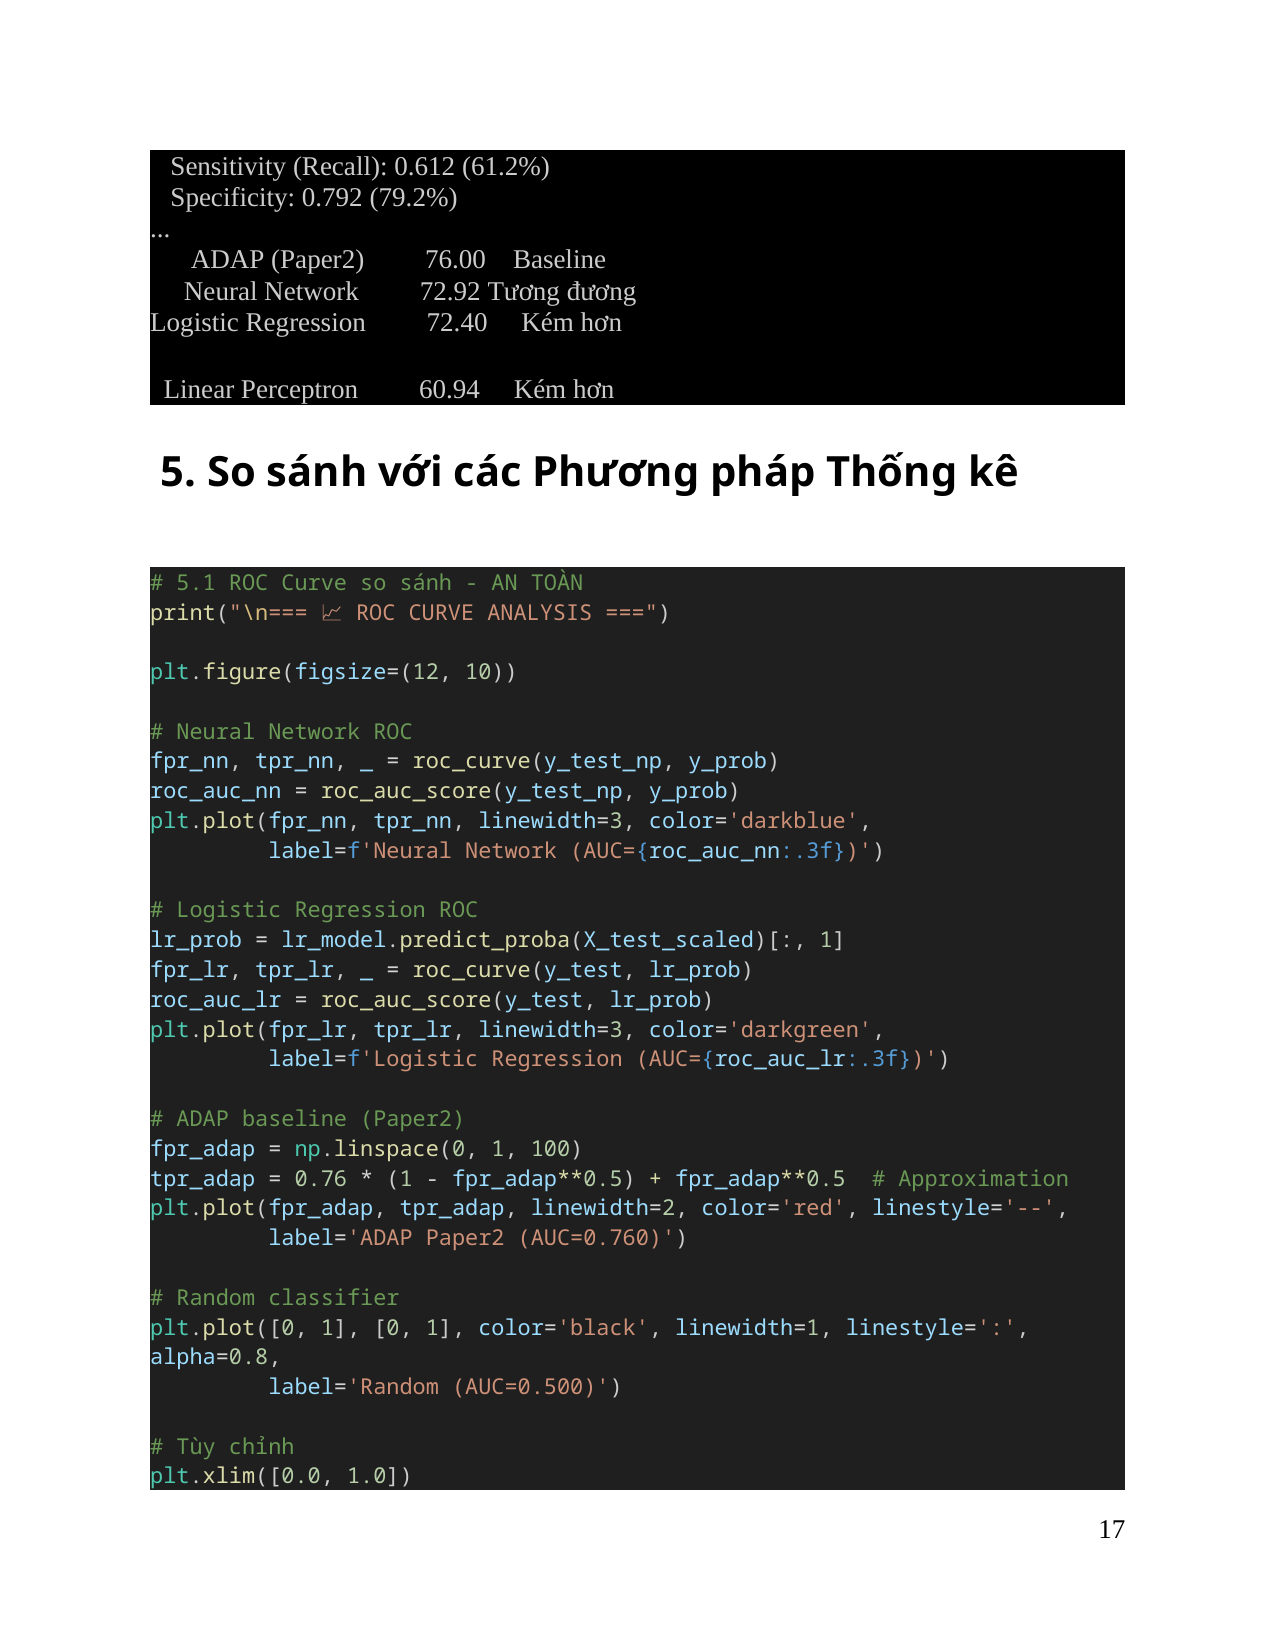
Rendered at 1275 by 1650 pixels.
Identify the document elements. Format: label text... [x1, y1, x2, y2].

text fpr_adap = np.linspace(0, 1, 100) [150, 1133, 1125, 1163]
text print("\n=== 📈 ROC CURVE ANALYSIS ===") [150, 597, 1125, 626]
text ... [150, 212, 1125, 243]
text # Random classifier [150, 1282, 1125, 1312]
text plt.plot(fpr_lr, tpr_lr, linewidth=3, color='darkgreen', [150, 1014, 1125, 1043]
text plt.figure(figsize=(12, 10)) [150, 656, 1125, 686]
text Linear Perceptron 60.94 Kém hơn [150, 373, 1125, 405]
text # 5.1 ROC Curve so sánh - AN TOÀN [150, 567, 1125, 597]
text # ADAP baseline (Paper2) [150, 1103, 1125, 1133]
text plt.plot(fpr_adap, tpr_adap, linewidth=2, color='red', linestyle='--', [150, 1192, 1125, 1222]
text fpr_nn, tpr_nn, _ = roc_curve(y_test_np, y_prob) [150, 746, 1125, 775]
text Neural Network 72.92 Tương đương [150, 274, 1125, 306]
text # Neural Network ROC [150, 716, 1125, 746]
text lr_prob = lr_model.predict_proba(X_test_scaled)[:, 1] [150, 924, 1125, 954]
text fpr_lr, tpr_lr, _ = roc_curve(y_test, lr_prob) [150, 954, 1125, 984]
text label='Random (AUC=0.500)') [150, 1371, 1125, 1401]
text tpr_adap = 0.76 * (1 - fpr_adap**0.5) + fpr_adap**0.5 # Approximation [150, 1163, 1125, 1192]
subtitle 5. So sánh với các Phương pháp Thống kê [161, 442, 1125, 499]
text # Tùy chỉnh [150, 1431, 1125, 1461]
text ADAP (Paper2) 76.00 Baseline [150, 243, 1125, 274]
text label=f'Neural Network (AUC={roc_auc_nn:.3f})') [150, 835, 1125, 865]
text roc_auc_nn = roc_auc_score(y_test_np, y_prob) [150, 775, 1125, 805]
text label=f'Logistic Regression (AUC={roc_auc_lr:.3f})') [150, 1043, 1125, 1073]
text plt.plot([0, 1], [0, 1], color='black', linewidth=1, linestyle=':', alpha=0.8, [150, 1312, 1125, 1371]
text # Logistic Regression ROC [150, 894, 1125, 924]
text Sensitivity (Recall): 0.612 (61.2%) [150, 150, 1125, 181]
text plt.xlim([0.0, 1.0]) [150, 1461, 1125, 1490]
text Logistic Regression 72.40 Kém hơn [150, 306, 1125, 337]
text roc_auc_lr = roc_auc_score(y_test, lr_prob) [150, 984, 1125, 1014]
text plt.plot(fpr_nn, tpr_nn, linewidth=3, color='darkblue', [150, 805, 1125, 835]
text label='ADAP Paper2 (AUC=0.760)') [150, 1222, 1125, 1252]
text Specificity: 0.792 (79.2%) [150, 181, 1125, 212]
